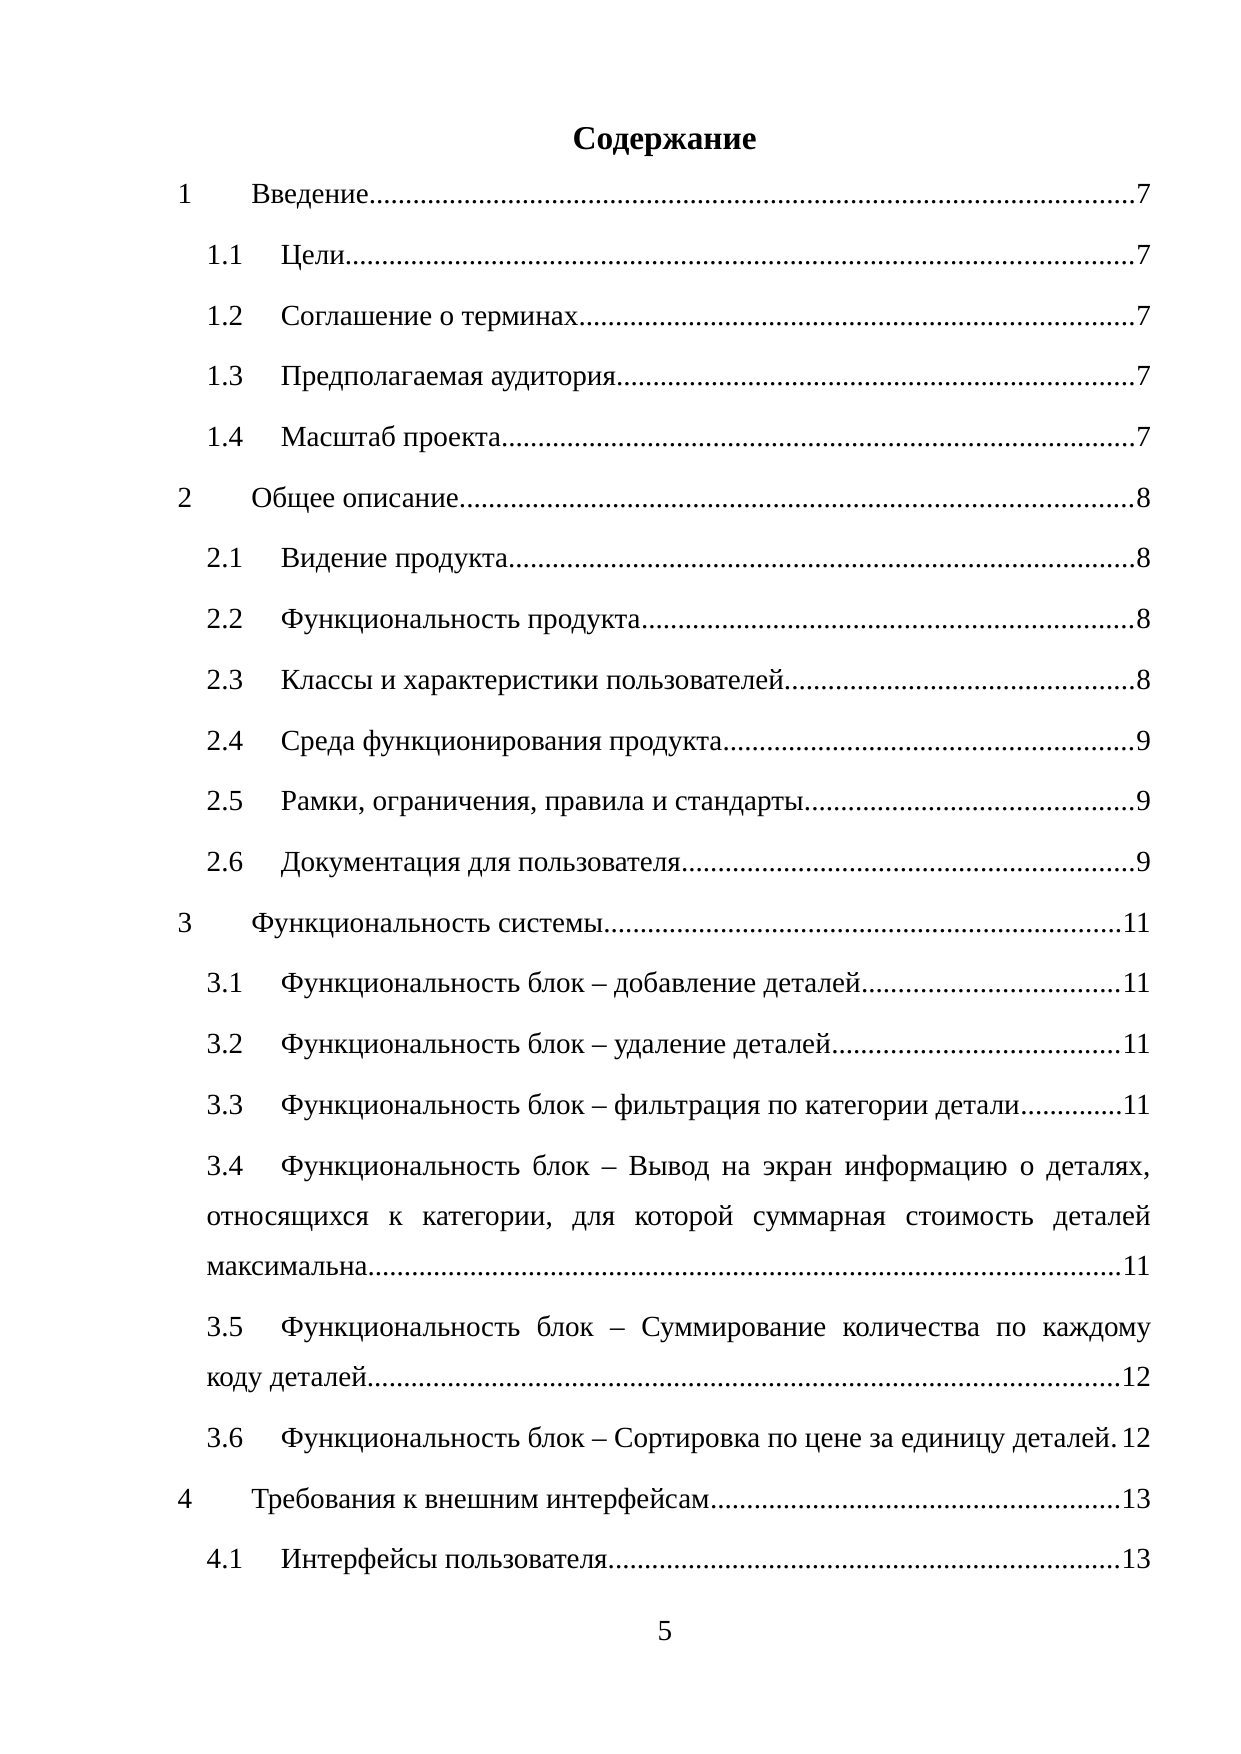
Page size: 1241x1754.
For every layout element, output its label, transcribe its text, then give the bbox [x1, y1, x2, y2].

text 1 Введение 7 [177, 176, 1152, 210]
text 3.3 Функциональность блок – фильтрация по категории детали 11 [206, 1087, 1152, 1121]
text 2.3 Классы и характеристики пользователей 8 [206, 662, 1152, 696]
text 1.3 Предполагаемая аудитория 7 [206, 358, 1152, 392]
text 2 Общее описание 8 [177, 480, 1152, 513]
text 2.6 Документация для пользователя 9 [206, 844, 1152, 878]
text 3.2 Функциональность блок – удаление деталей 11 [206, 1026, 1152, 1060]
text 3.6 Функциональность блок – Сортировка по цене за единицу деталей 12 [206, 1420, 1152, 1454]
text 3.5 Функциональность блок – Суммирование количества по каждому коду деталей 12 [206, 1309, 1152, 1393]
text 2.4 Среда функционирования продукта 9 [206, 723, 1152, 756]
text 2.1 Видение продукта 8 [206, 541, 1152, 574]
text 2.5 Рамки, ограничения, правила и стандарты 9 [206, 783, 1152, 817]
text 1.4 Масштаб проекта 7 [206, 419, 1152, 453]
text 3.1 Функциональность блок – добавление деталей 11 [206, 966, 1152, 999]
text 4 Требования к внешним интерфейсам 13 [177, 1481, 1152, 1514]
text 1.1 Цели 7 [206, 237, 1152, 270]
text 2.2 Функциональность продукта 8 [206, 601, 1152, 635]
text Содержание [177, 118, 1152, 156]
text 4.1 Интерфейсы пользователя 13 [206, 1542, 1152, 1575]
text 3.4 Функциональность блок – Вывод на экран информацию о деталях, относящихся к категории, для которой суммарная стоимость деталей максимальна 11 [206, 1148, 1152, 1282]
text 3 Функциональность системы 11 [177, 905, 1152, 938]
text 1.2 Соглашение о терминах 7 [206, 298, 1152, 331]
